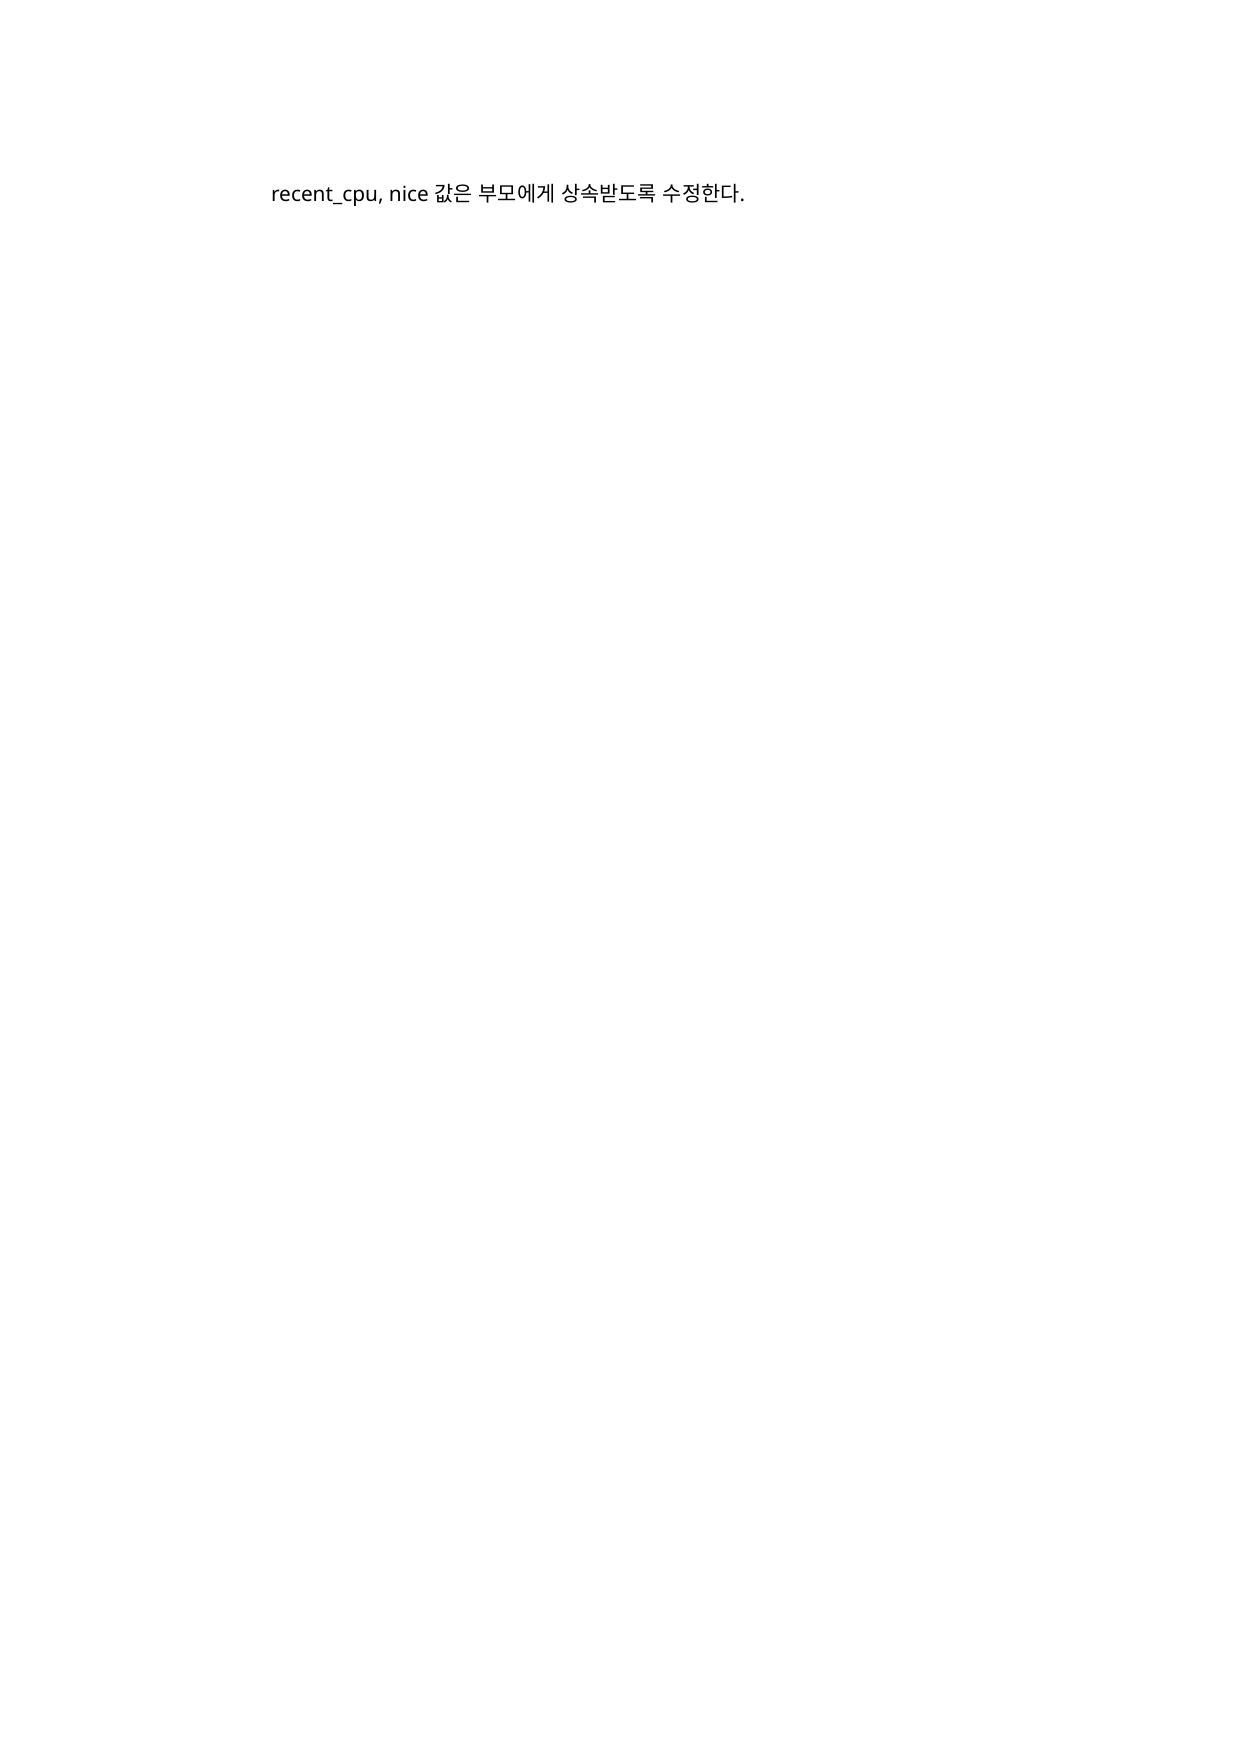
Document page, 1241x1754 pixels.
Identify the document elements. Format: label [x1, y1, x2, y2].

list [271, 177, 1090, 207]
